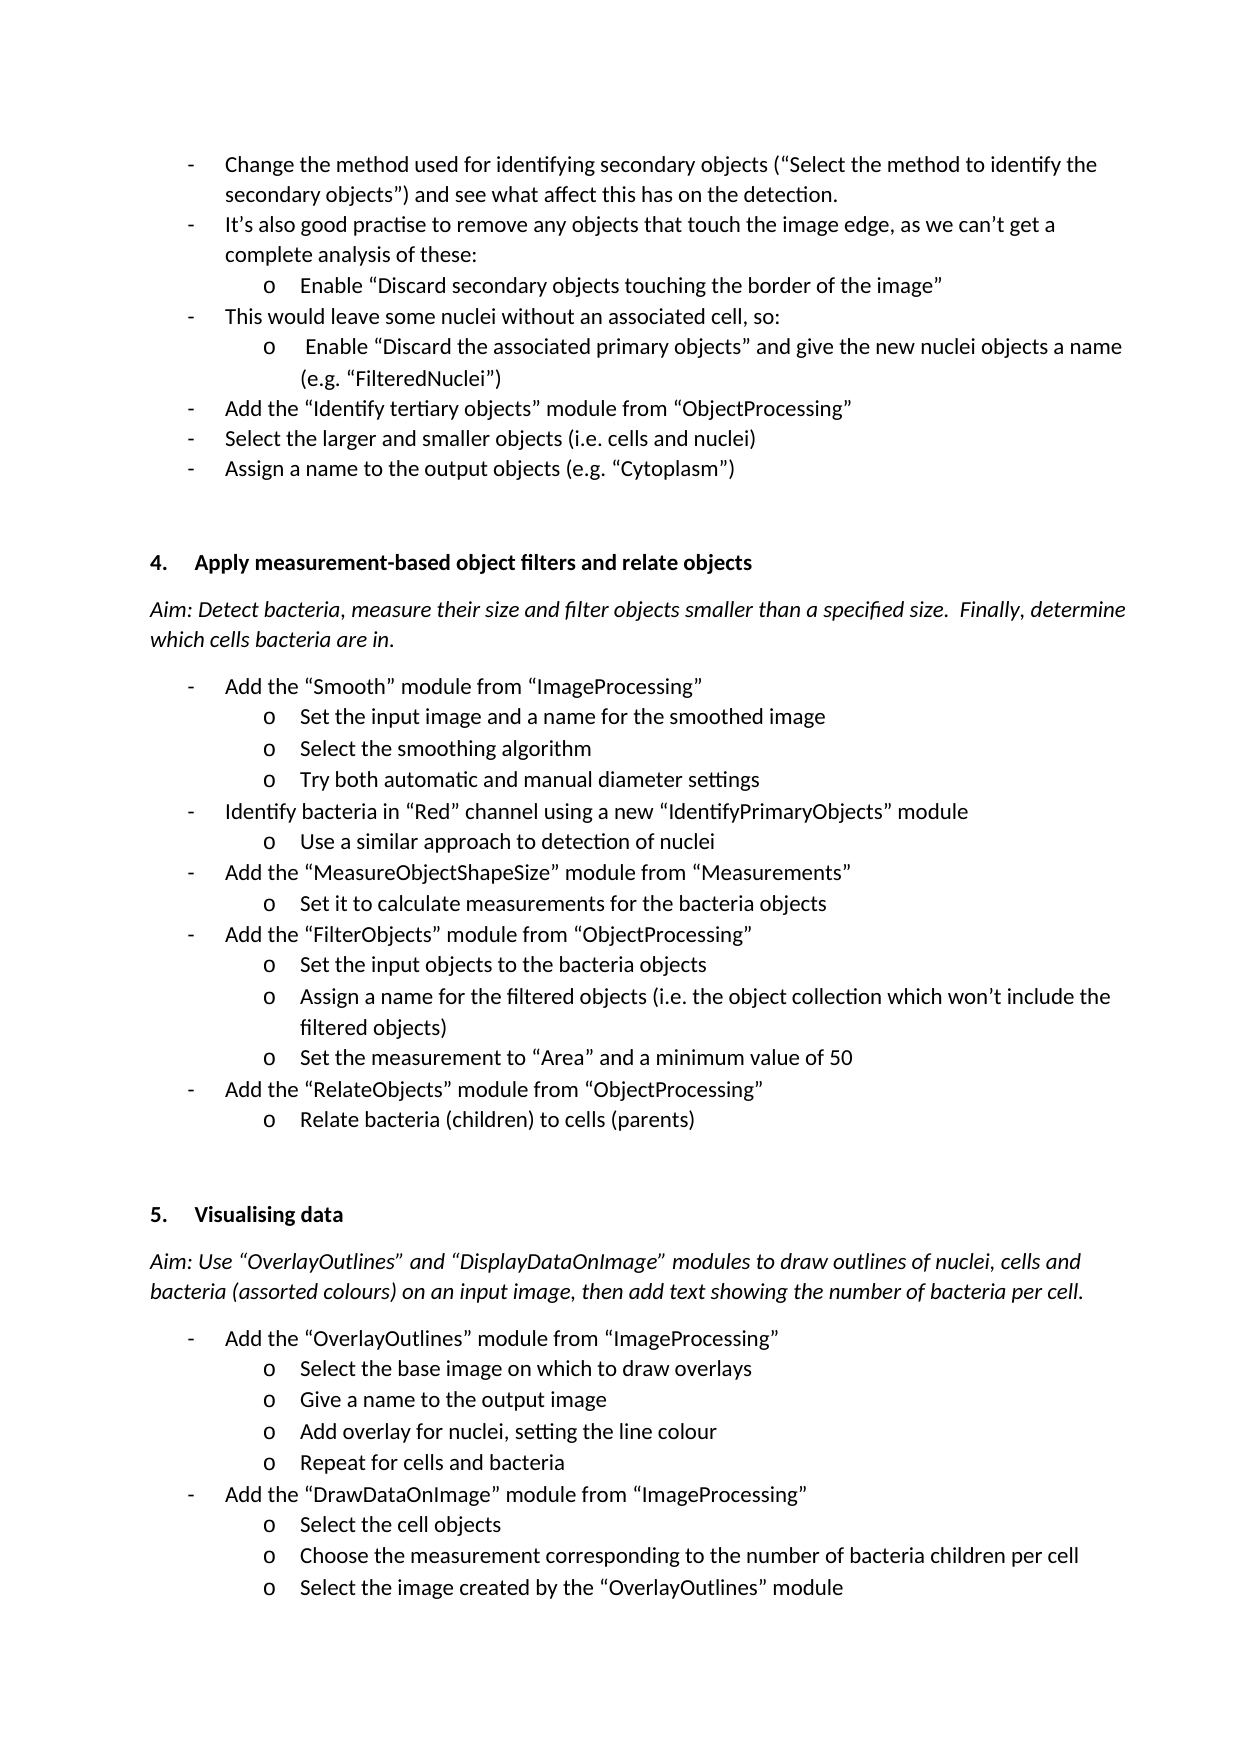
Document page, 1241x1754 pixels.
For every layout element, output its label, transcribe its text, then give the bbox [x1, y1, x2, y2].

list Select the smoothing algorithm [262, 734, 1137, 763]
list Select the base image on which to draw overlays [262, 1354, 1137, 1383]
list Add overlay for nuclei, setting the line colour [262, 1417, 1137, 1446]
list Assign a name for the filtered objects (i.e. the object collection which won’t include the filtered objects) [262, 982, 1137, 1041]
list Add the “OverlayOutlines” module from “ImageProcessing” [187, 1324, 1137, 1352]
list Add the “Smooth” module from “ImageProcessing” [187, 672, 1137, 700]
list Choose the measurement corresponding to the number of bacteria children per cell [262, 1542, 1137, 1571]
list Relate bacteria (children) to cells (parents) [262, 1105, 1137, 1134]
text Aim: Detect bacteria, measure their size and filter objects smaller than a specified size. Finally, determine which cells bacteria are in. [150, 595, 1137, 653]
list Enable “Discard the associated primary objects” and give the new nuclei objects a name (e.g. “FilteredNuclei”) [262, 332, 1137, 392]
list Use a similar approach to detection of nuclei [262, 827, 1137, 856]
list Repeat for cells and bacteria [262, 1448, 1137, 1478]
list Select the larger and smaller objects (i.e. cells and nuclei) [187, 424, 1137, 452]
list Apply measurement-based object filters and relate objects [150, 548, 1137, 576]
list Assign a name to the output objects (e.g. “Cytoplasm”) [187, 454, 1137, 482]
list Add the “Identify tertiary objects” module from “ObjectProcessing” [187, 394, 1137, 422]
list Select the image created by the “OverlayOutlines” module [262, 1573, 1137, 1602]
list Set the measurement to “Area” and a minimum value of 50 [262, 1043, 1137, 1072]
list Change the method used for identifying secondary objects (“Select the method to identify the secondary objects”) and see what affect this has on the detection. [187, 150, 1137, 208]
list Set it to calculate measurements for the bacteria objects [262, 889, 1137, 918]
list It’s also good practise to remove any objects that touch the image edge, as we can’t get a complete analysis of these: [187, 210, 1137, 269]
list This would leave some nuclei without an associated cell, so: [187, 302, 1137, 330]
list Set the input image and a name for the smoothed image [262, 702, 1137, 732]
list Visualising data [150, 1200, 1137, 1228]
list Identify bacteria in “Red” channel using a new “IdentifyPrimaryObjects” module [187, 797, 1137, 825]
list Add the “MeasureObjectShapeSize” module from “Measurements” [187, 858, 1137, 886]
list Give a name to the output image [262, 1386, 1137, 1415]
text Aim: Use “OverlayOutlines” and “DisplayDataOnImage” modules to draw outlines of nuclei, cells and bacteria (assorted colours) on an input image, then add text showing the number of bacteria per cell. [150, 1247, 1137, 1305]
list Add the “RelateObjects” module from “ObjectProcessing” [187, 1075, 1137, 1103]
list Enable “Discard secondary objects touching the border of the image” [262, 271, 1137, 300]
list Add the “DrawDataOnImage” module from “ImageProcessing” [187, 1480, 1137, 1508]
list Select the cell objects [262, 1510, 1137, 1539]
list Add the “FilterObjects” module from “ObjectProcessing” [187, 920, 1137, 948]
list Try both automatic and manual diameter settings [262, 765, 1137, 794]
list Set the input objects to the bacteria objects [262, 950, 1137, 979]
